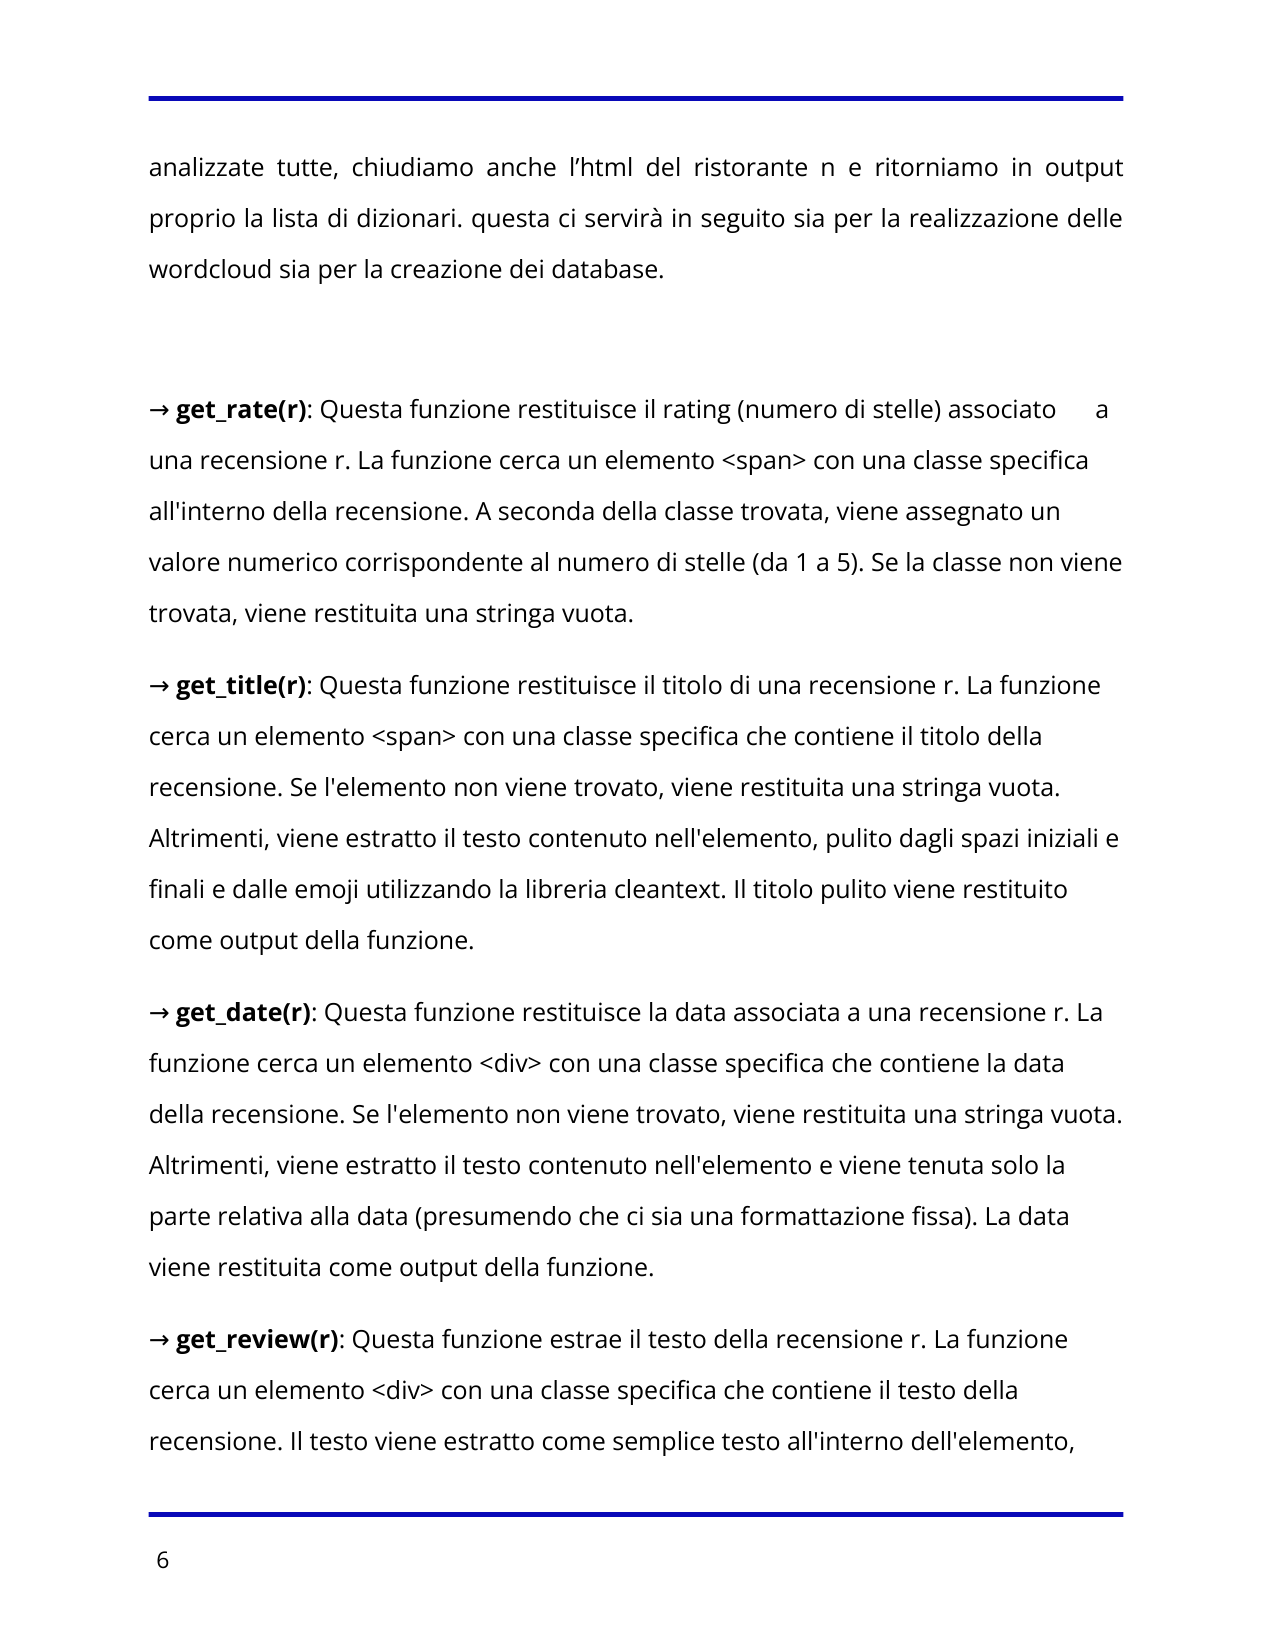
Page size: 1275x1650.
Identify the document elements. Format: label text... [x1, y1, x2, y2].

picture [148, 1512, 1124, 1517]
picture [148, 96, 1124, 101]
text → get_rate(r): Questa funzione restituisce il rating (numero di stelle) associato a una recensione r. La funzione cerca un elemento <span> con una classe specifica all'interno della recensione. A seconda della classe trovata, viene assegnato un valore numerico corrispondente al numero di stelle (da 1 a 5). Se la classe non viene trovata, viene restituita una stringa vuota. [148, 392, 1125, 630]
text → get_date(r): Questa funzione restituisce la data associata a una recensione r. La funzione cerca un elemento <div> con una classe specifica che contiene la data della recensione. Se l'elemento non viene trovato, viene restituita una stringa vuota. Altrimenti, viene estratto il testo contenuto nell'elemento e viene tenuta solo la parte relativa alla data (presumendo che ci sia una formattazione fissa). La data viene restituita come output della funzione. [148, 995, 1125, 1284]
text → get_title(r): Questa funzione restituisce il titolo di una recensione r. La funzione cerca un elemento <span> con una classe specifica che contiene il titolo della recensione. Se l'elemento non viene trovato, viene restituita una stringa vuota. Altrimenti, viene estratto il testo contenuto nell'elemento, pulito dagli spazi iniziali e finali e dalle emoji utilizzando la libreria cleantext. Il titolo pulito viene restituito come output della funzione. [148, 668, 1125, 957]
